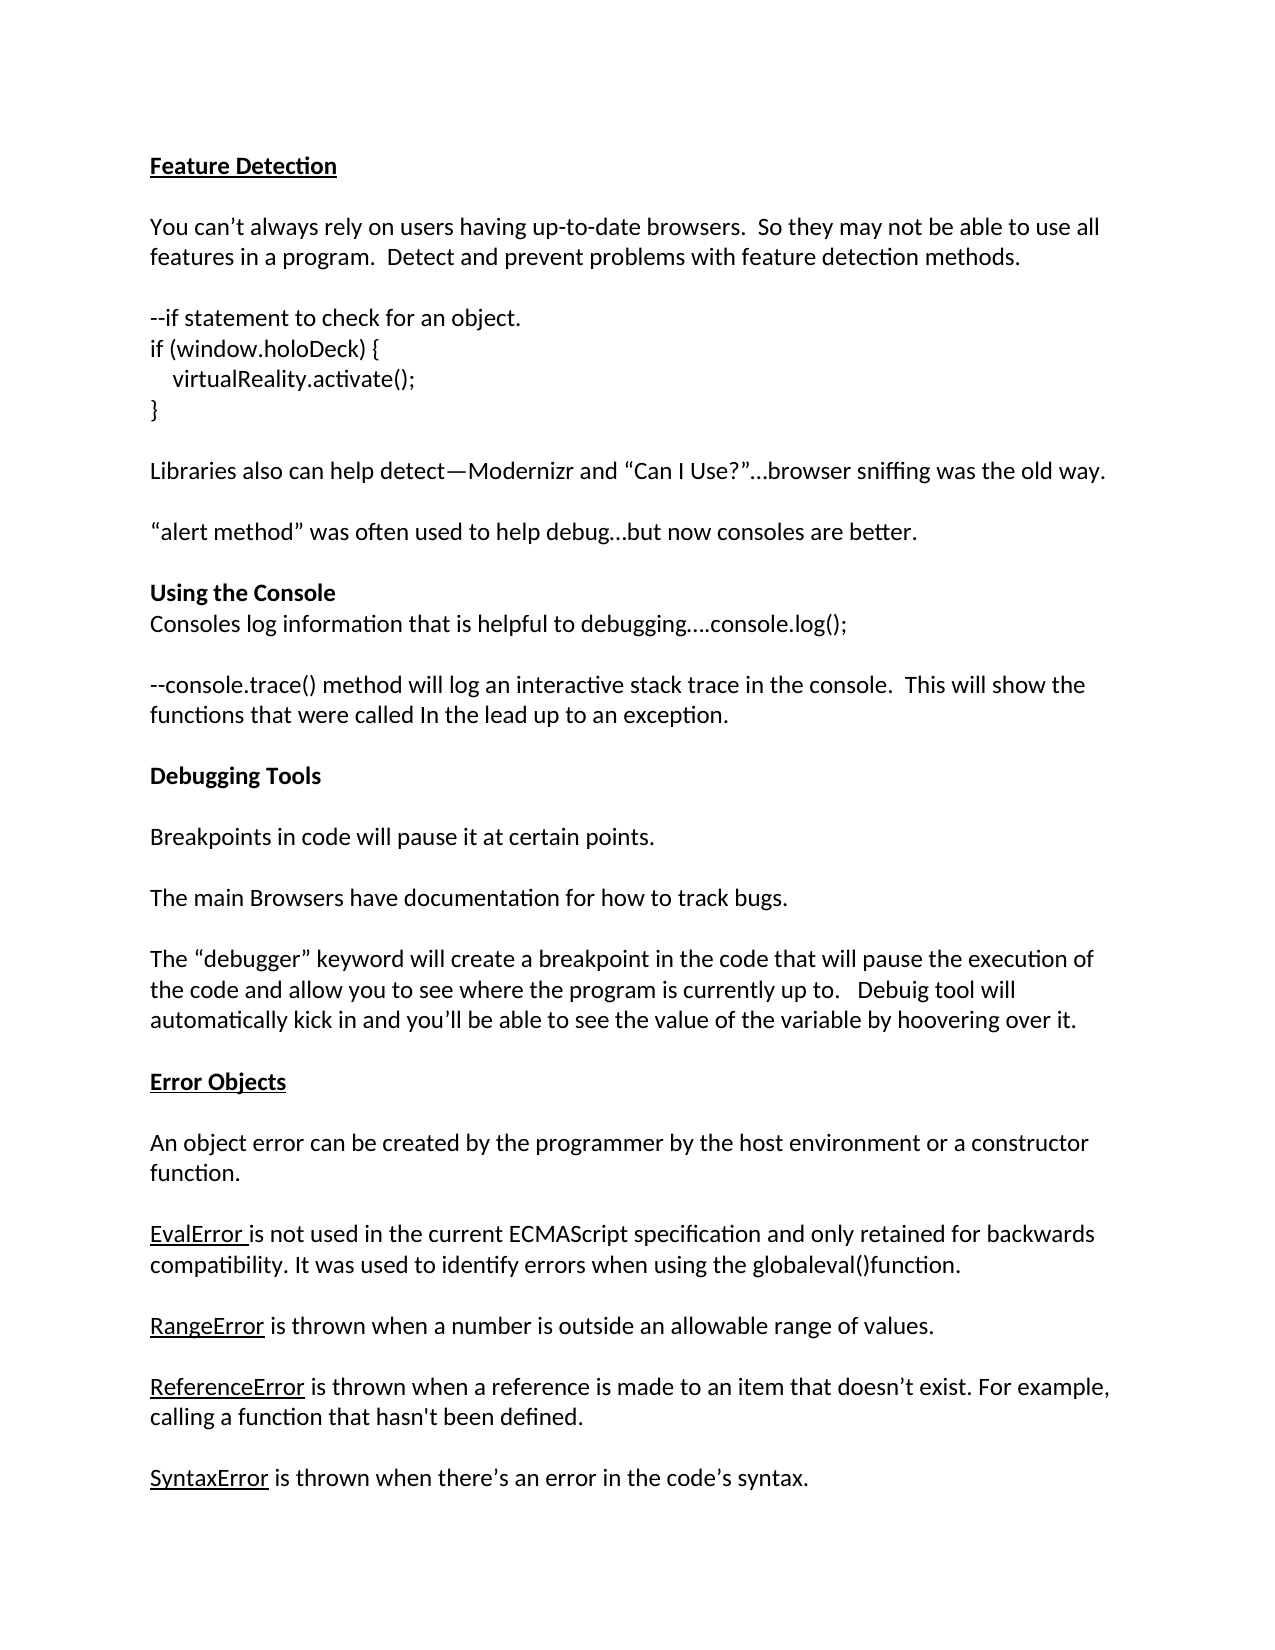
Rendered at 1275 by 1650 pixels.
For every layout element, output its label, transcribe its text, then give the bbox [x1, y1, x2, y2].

text Error Objects [150, 1066, 1125, 1096]
text EvalError is not used in the current ECMAScript specification and only retained for backwards compatibility. It was used to identify errors when using the globaleval()function. [150, 1218, 1125, 1279]
text Consoles log information that is helpful to debugging….console.log(); [150, 608, 1125, 638]
text Breakpoints in code will pause it at certain points. [150, 821, 1125, 852]
text The “debugger” keyword will create a breakpoint in the code that will pause the execution of the code and allow you to see where the program is currently up to. Debuig tool will automatically kick in and you’ll be able to see the value of the variable by hoovering over it. [150, 943, 1125, 1035]
text Feature Detection [150, 150, 1125, 181]
text Debugging Tools [150, 760, 1125, 791]
text ReferenceError is thrown when a reference is made to an item that doesn’t exist. For example, calling a function that hasn't been defined. [150, 1371, 1125, 1432]
text virtualReality.activate(); [150, 364, 1125, 394]
text Using the Console [150, 577, 1125, 608]
text RangeError is thrown when a number is outside an allowable range of values. [150, 1310, 1125, 1340]
text SyntaxError is thrown when there’s an error in the code’s syntax. [150, 1462, 1125, 1493]
text “alert method” was often used to help debug…but now consoles are better. [150, 516, 1125, 547]
text An object error can be created by the programmer by the host environment or a constructor function. [150, 1127, 1125, 1188]
text Libraries also can help detect—Modernizr and “Can I Use?”…browser sniffing was the old way. [150, 455, 1125, 486]
text --if statement to check for an object. [150, 303, 1125, 333]
text --console.trace() method will log an interactive stack trace in the console. This will show the functions that were called In the lead up to an exception. [150, 669, 1125, 730]
text You can’t always rely on users having up-to-date browsers. So they may not be able to use all features in a program. Detect and prevent problems with feature detection methods. [150, 211, 1125, 272]
text if (window.holoDeck) { [150, 333, 1125, 364]
text The main Browsers have documentation for how to track bugs. [150, 882, 1125, 913]
text } [150, 394, 1125, 425]
